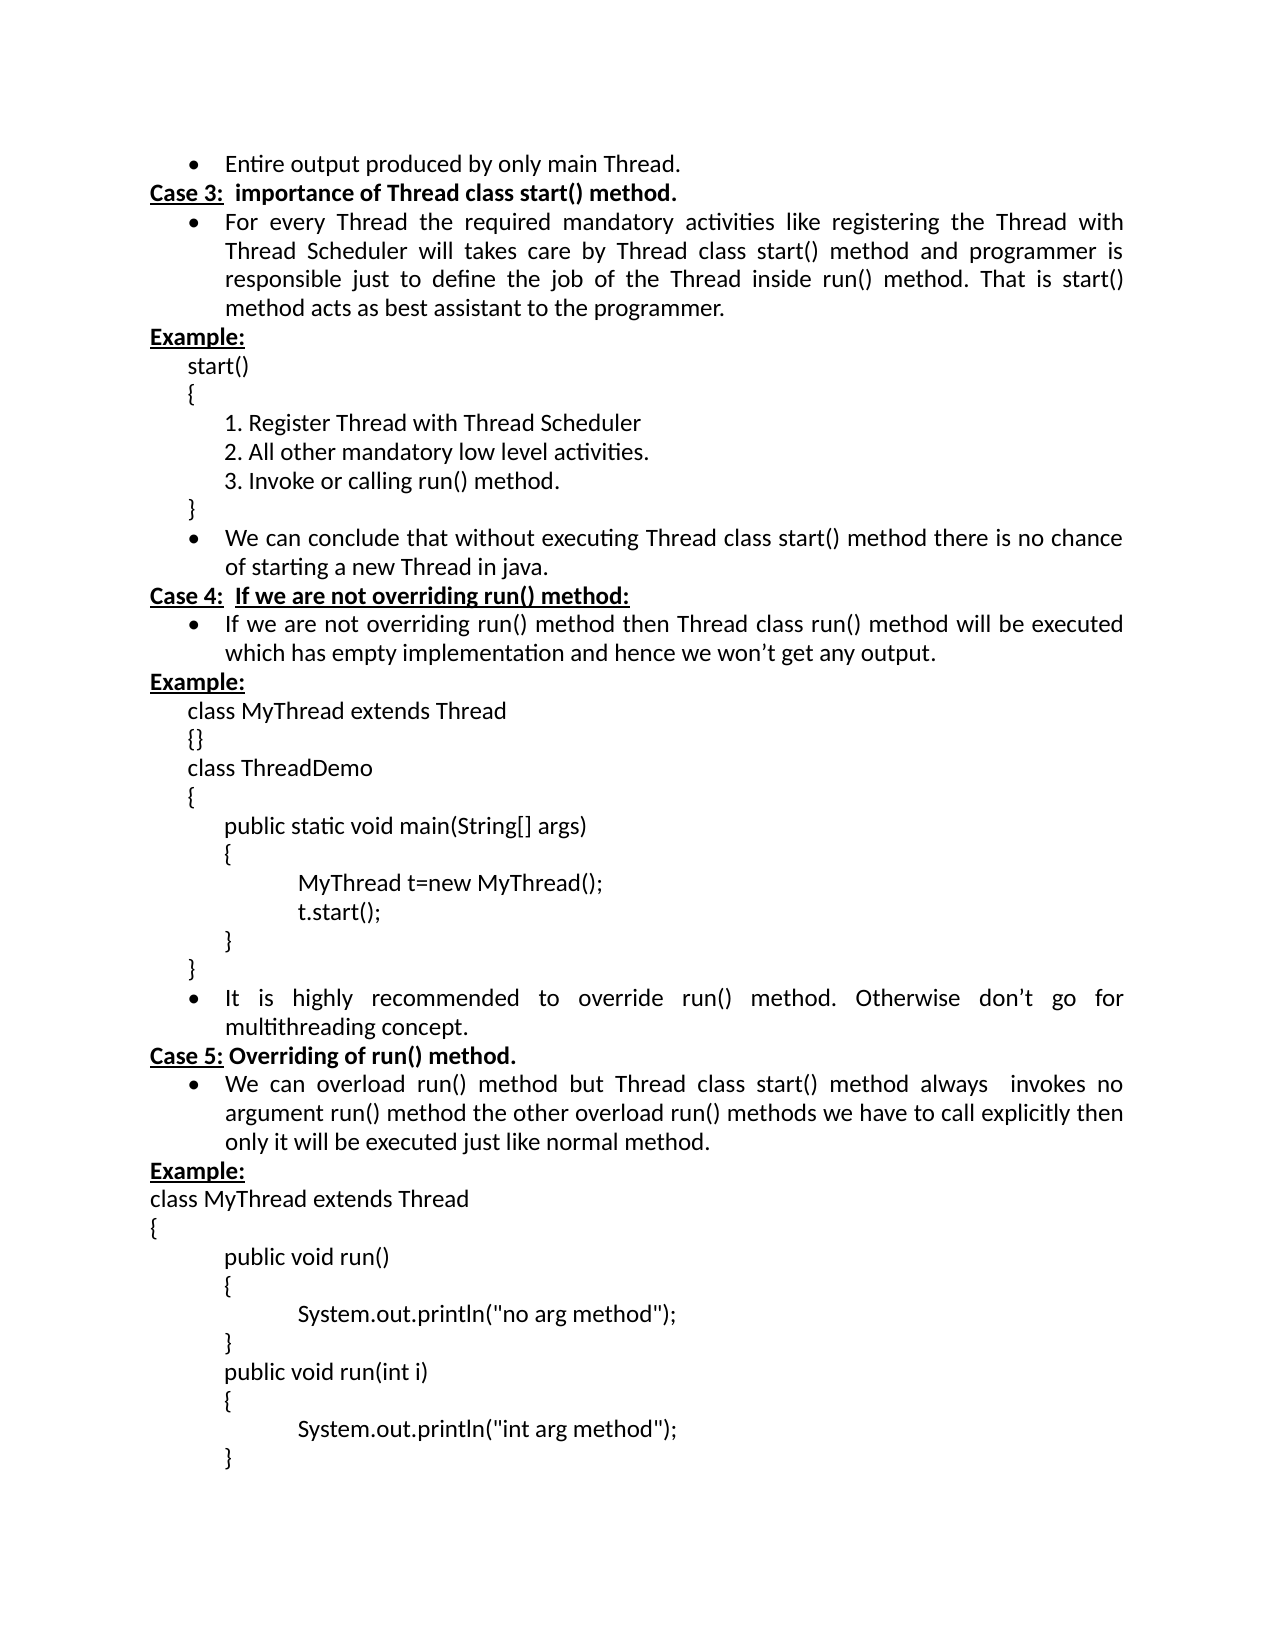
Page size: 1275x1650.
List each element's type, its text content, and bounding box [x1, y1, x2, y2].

text } [187, 495, 1125, 524]
text { [150, 1214, 1125, 1242]
text Case 4: If we are not overriding run() method: [150, 581, 1125, 610]
text public void run(int i) [150, 1357, 1125, 1386]
text Case 5: Overriding of run() method. [150, 1041, 1125, 1070]
text } [150, 1444, 1125, 1472]
text MyThread t=new MyThread(); [187, 869, 1125, 897]
text Case 3: importance of Thread class start() method. [150, 179, 1125, 207]
text Example: [150, 667, 1125, 696]
text { [187, 782, 1125, 811]
list For every Thread the required mandatory activities like registering the Thread with Thread Scheduler will takes care by Thread class start() method and programmer is responsible just to define the job of the Thread inside run() method. That is start() method acts as best assistant to the programmer. [187, 207, 1125, 322]
text System.out.println("int arg method"); [150, 1415, 1125, 1444]
text class ThreadDemo [187, 754, 1125, 782]
text class MyThread extends Thread [150, 1185, 1125, 1214]
list We can overload run() method but Thread class start() method always invokes no argument run() method the other overload run() methods we have to call explicitly then only it will be executed just like normal method. [187, 1070, 1125, 1156]
text {} [187, 725, 1125, 754]
text { [150, 1271, 1125, 1300]
text public static void main(String[] args) [187, 811, 1125, 840]
text { [187, 380, 1125, 409]
text t.start(); [187, 897, 1125, 926]
text } [187, 926, 1125, 955]
text start() [187, 351, 1125, 380]
list If we are not overriding run() method then Thread class run() method will be executed which has empty implementation and hence we won’t get any output. [187, 610, 1125, 667]
text 3. Invoke or calling run() method. [187, 466, 1125, 495]
text public void run() [150, 1242, 1125, 1271]
text { [187, 840, 1125, 869]
text { [150, 1386, 1125, 1415]
text 1. Register Thread with Thread Scheduler [187, 409, 1125, 437]
text Example: [150, 322, 1125, 351]
text } [187, 955, 1125, 984]
text 2. All other mandatory low level activities. [187, 437, 1125, 466]
text Example: [150, 1156, 1125, 1185]
list We can conclude that without executing Thread class start() method there is no chance of starting a new Thread in java. [187, 524, 1125, 581]
text } [150, 1329, 1125, 1357]
list Entire output produced by only main Thread. [187, 150, 1125, 179]
list It is highly recommended to override run() method. Otherwise don’t go for multithreading concept. [187, 984, 1125, 1041]
text System.out.println("no arg method"); [150, 1300, 1125, 1329]
text class MyThread extends Thread [187, 696, 1125, 725]
